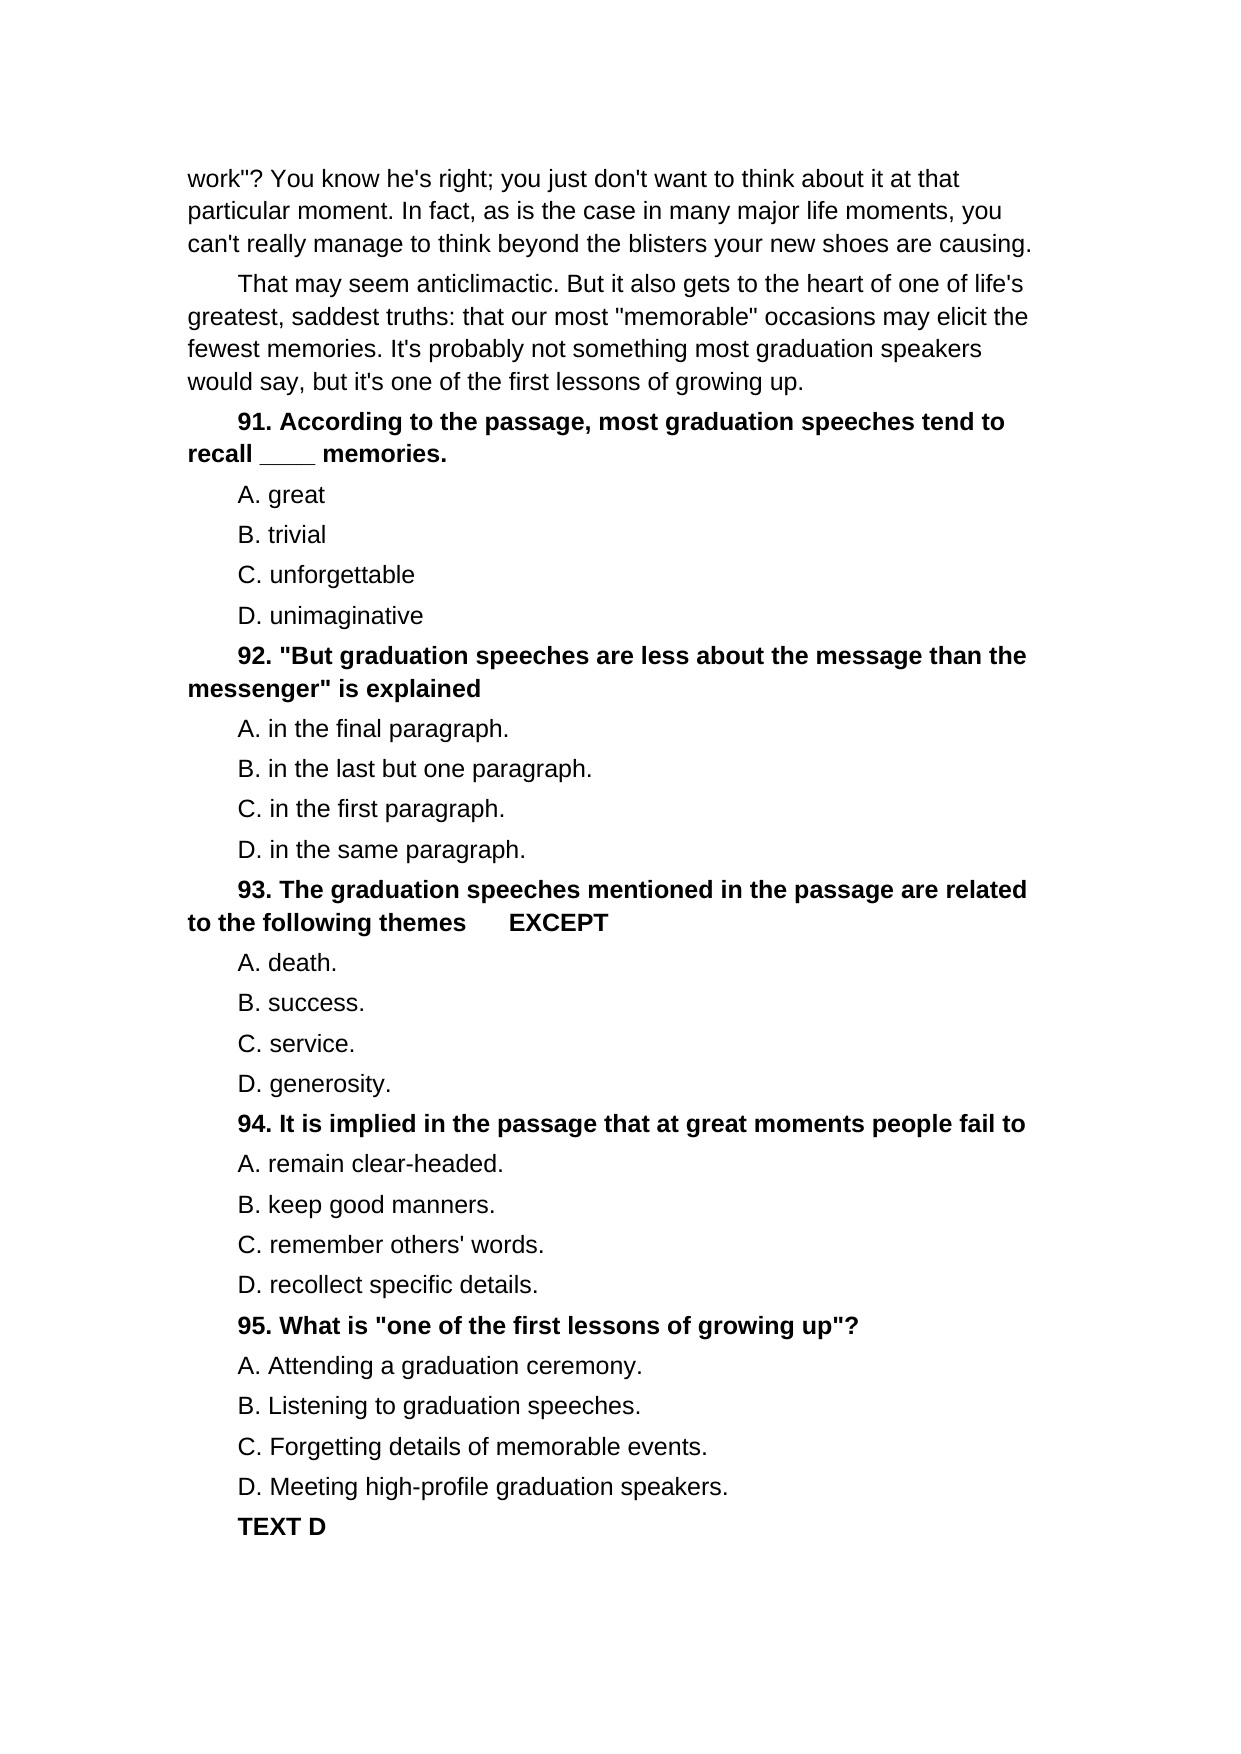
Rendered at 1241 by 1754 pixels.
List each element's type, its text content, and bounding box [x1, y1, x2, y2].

text That may seem anticlimactic. But it also gets to the heart of one of life's greatest, saddest truths: that our most "memorable" occasions may elicit the fewest memories. It's probably not something most graduation speakers would say, but it's one of the first lessons of growing up. [187, 267, 1053, 397]
text C. Forgetting details of memorable events. [187, 1430, 1053, 1462]
text 93. The graduation speeches mentioned in the passage are related to the following themes EXCEPT [187, 873, 1053, 938]
text D. generosity. [187, 1067, 1053, 1099]
text 92. "But graduation speeches are less about the message than the messenger" is explained [187, 639, 1053, 704]
text A. death. [187, 946, 1053, 978]
text TEXT D [187, 1510, 1053, 1543]
text A. Attending a graduation ceremony. [187, 1349, 1053, 1382]
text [187, 162, 1053, 259]
text B. keep good manners. [187, 1188, 1053, 1220]
text 91. According to the passage, most graduation speeches tend to recall ____ memories. [187, 405, 1053, 470]
text 95. What is "one of the first lessons of growing up"? [187, 1309, 1053, 1341]
text A. remain clear-headed. [187, 1148, 1053, 1180]
text A. great [187, 478, 1053, 510]
text C. in the first paragraph. [187, 793, 1053, 825]
text D. recollect specific details. [187, 1268, 1053, 1301]
text D. Meeting high-profile graduation speakers. [187, 1470, 1053, 1503]
text B. in the last but one paragraph. [187, 752, 1053, 785]
text D. unimaginative [187, 599, 1053, 631]
text A. in the final paragraph. [187, 712, 1053, 744]
text B. Listening to graduation speeches. [187, 1389, 1053, 1422]
text C. service. [187, 1027, 1053, 1059]
text C. unforgettable [187, 558, 1053, 591]
text C. remember others' words. [187, 1228, 1053, 1261]
text D. in the same paragraph. [187, 833, 1053, 865]
text B. success. [187, 986, 1053, 1019]
text 94. It is implied in the passage that at great moments people fail to [187, 1107, 1053, 1140]
text B. trivial [187, 518, 1053, 551]
